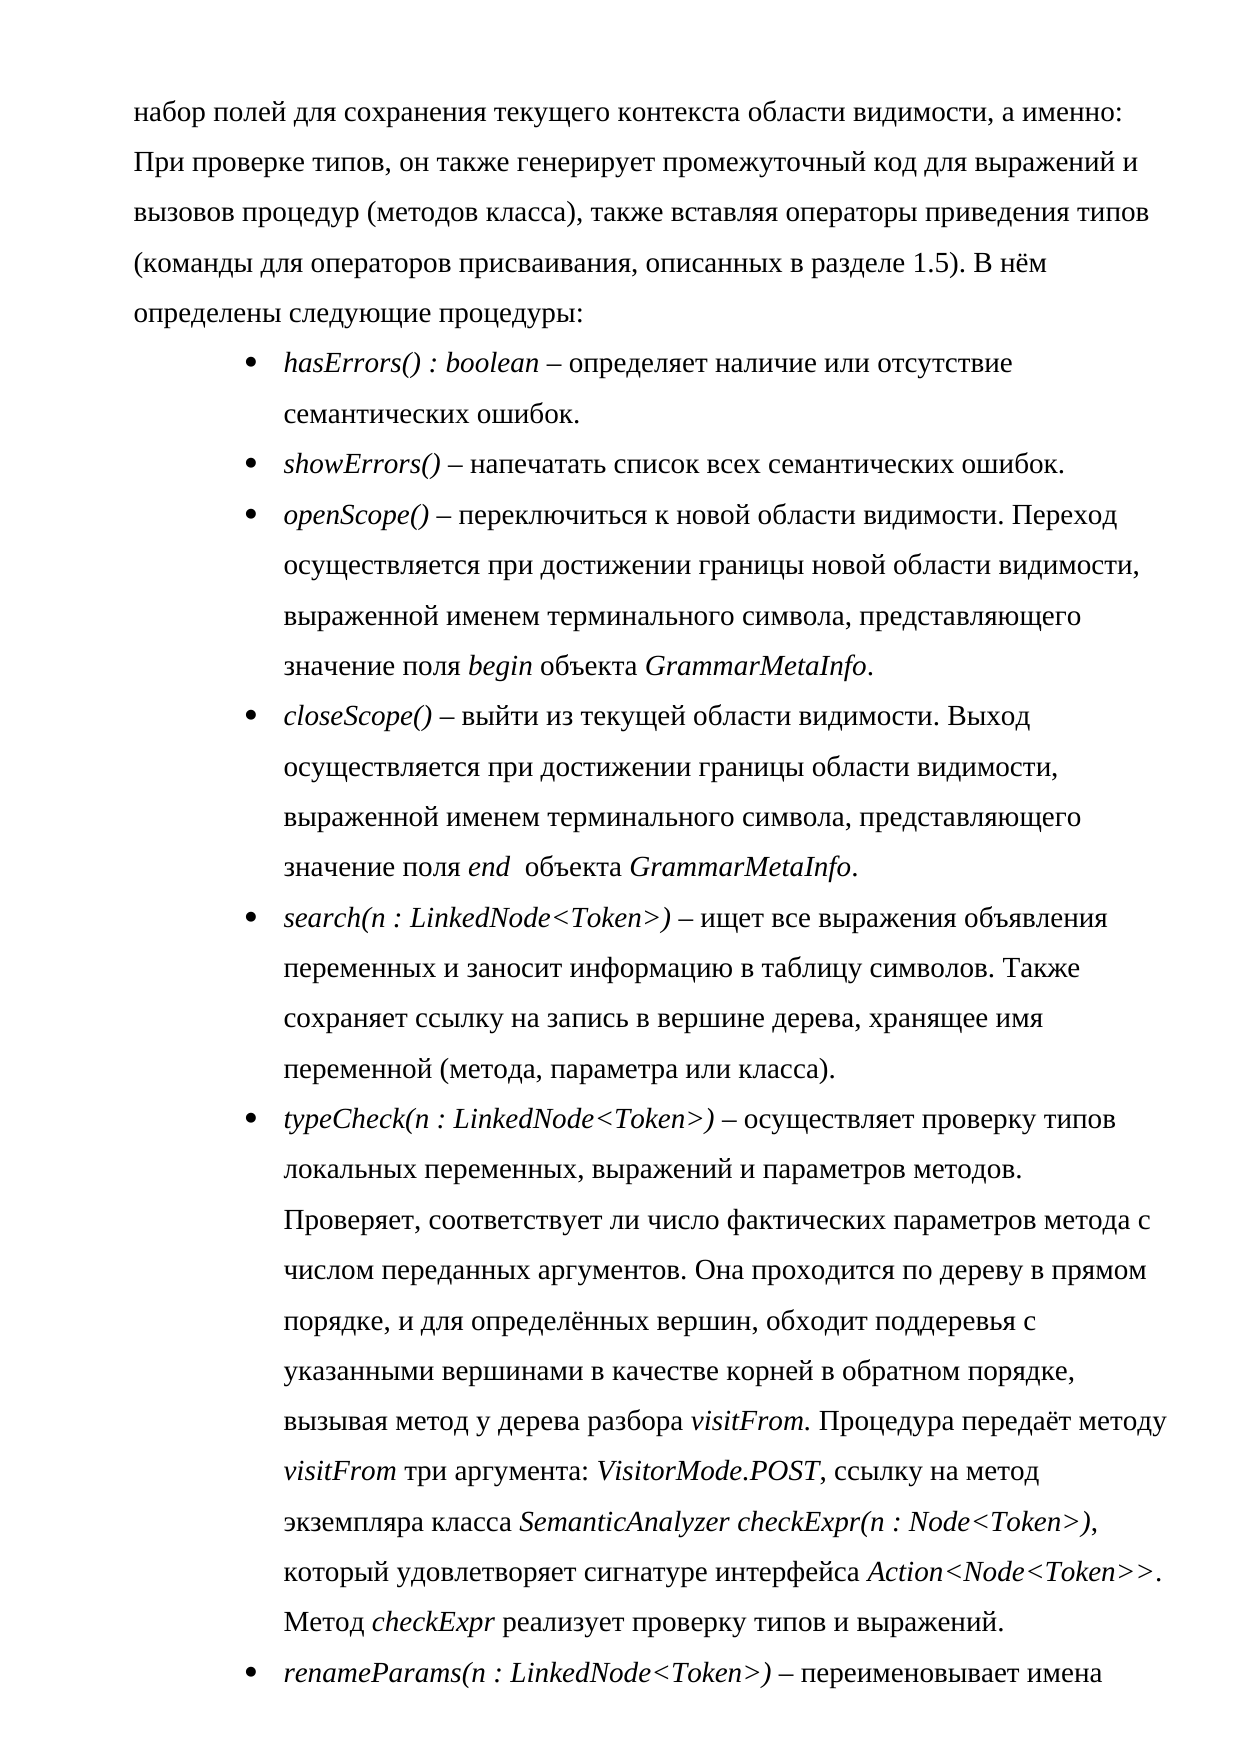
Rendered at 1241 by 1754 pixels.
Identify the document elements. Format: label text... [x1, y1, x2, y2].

list search(n : LinkedNode<Token>) – ищет все выражения объявления переменных и заносит информацию в таблицу символов. Также сохраняет ссылку на запись в вершине дерева, хранящее имя переменной (метода, параметра или класса). [246, 900, 1167, 1084]
list typeCheck(n : LinkedNode<Token>) – осуществляет проверку типов локальных переменных, выражений и параметров методов. Проверяет, соответствует ли число фактических параметров метода с числом переданных аргументов. Она проходится по дереву в прямом порядке, и для определённых вершин, обходит поддеревья с указанными вершинами в качестве корней в обратном порядке, вызывая метод у дерева разбора visitFrom. Процедура передаёт методу visitFrom три аргумента: VisitorMode.POST, ссылку на метод экземпляра класса SemanticAnalyzer checkExpr(n : Node<Token>), который удовлетворяет сигнатуре интерфейса Action<Node<Token>>. Метод checkExpr реализует проверку типов и выражений. [246, 1101, 1167, 1638]
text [133, 94, 1167, 127]
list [246, 1655, 1167, 1688]
text При проверке типов, он также генерирует промежуточный код для выражений и вызовов процедур (методов класса), также вставляя операторы приведения типов (команды для операторов присваивания, описанных в разделе 1.5). В нём определены следующие процедуры: [133, 144, 1167, 329]
list closeScope() – выйти из текущей области видимости. Выход осуществляется при достижении границы области видимости, выраженной именем терминального символа, представляющего значение поля end объекта GrammarMetaInfo. [246, 698, 1167, 883]
list showErrors() – напечатать список всех семантических ошибок. [246, 446, 1167, 480]
list hasErrors() : boolean – определяет наличие или отсутствие семантических ошибок. [246, 346, 1167, 429]
list openScope() – переключиться к новой области видимости. Переход осуществляется при достижении границы новой области видимости, выраженной именем терминального символа, представляющего значение поля begin объекта GrammarMetaInfo. [246, 497, 1167, 681]
